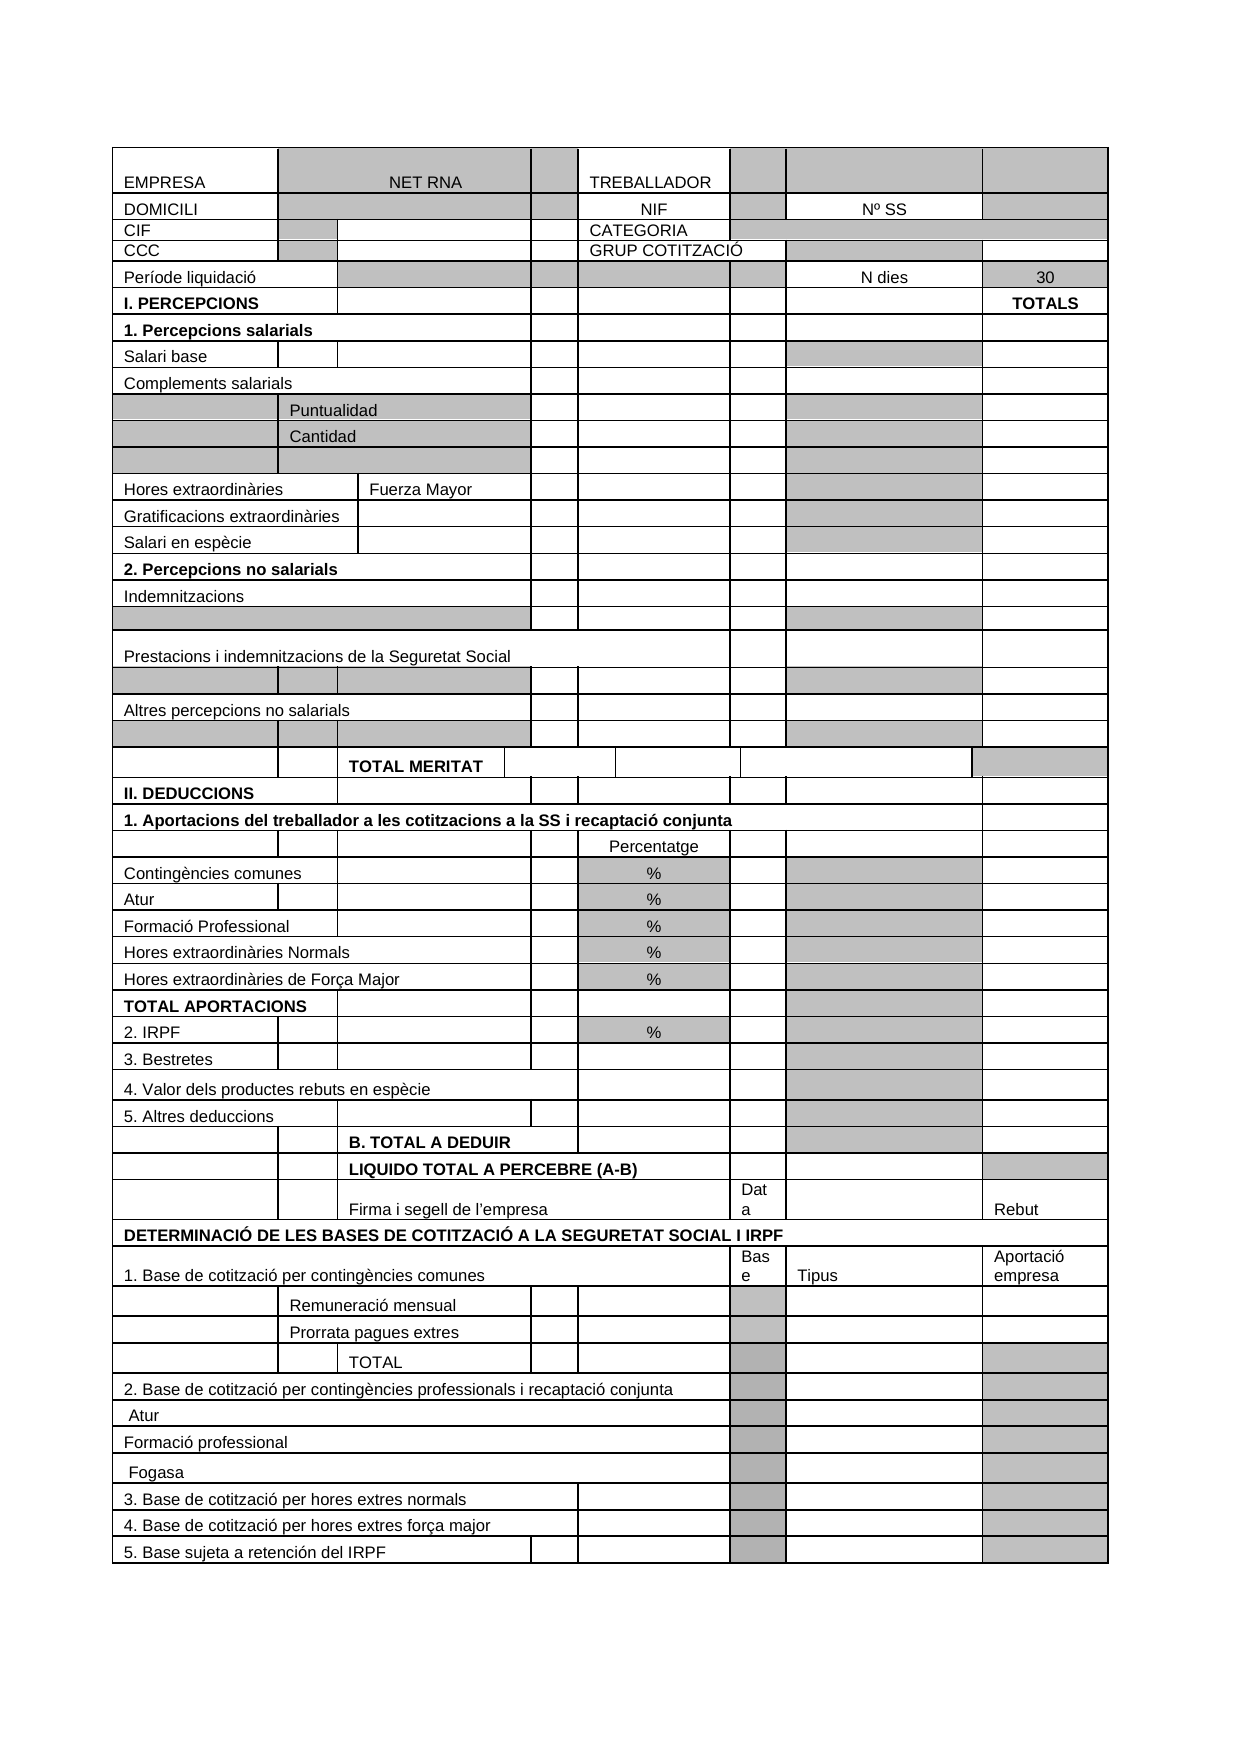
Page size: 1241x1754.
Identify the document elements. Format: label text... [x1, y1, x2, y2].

table_cell [983, 911, 1107, 936]
table_cell [983, 937, 1107, 962]
table_cell [787, 937, 982, 962]
table_cell [113, 668, 277, 693]
table_cell Cantidad [279, 421, 530, 446]
table_cell [532, 721, 577, 746]
table_cell [787, 695, 982, 719]
table_cell [787, 631, 982, 666]
table_cell [532, 1101, 577, 1126]
table_cell [338, 220, 530, 239]
table_cell [532, 911, 577, 936]
table_cell [731, 884, 785, 909]
table_cell [505, 748, 615, 776]
table_cell [983, 501, 1107, 526]
table_cell [532, 858, 577, 883]
table_cell [338, 1017, 530, 1042]
table_cell [579, 315, 729, 340]
table_cell [983, 421, 1107, 446]
table_cell [532, 937, 577, 962]
table_cell [731, 1344, 785, 1372]
table_cell [983, 991, 1107, 1016]
table_cell [983, 1287, 1107, 1315]
table_cell Fuerza Mayor [359, 474, 530, 499]
table_cell Període liquidació [113, 262, 337, 287]
table_cell [338, 262, 530, 287]
table_cell Aportació empresa [983, 1247, 1107, 1285]
table_cell [983, 527, 1107, 552]
table_cell [983, 554, 1107, 579]
table_cell [983, 1317, 1107, 1342]
table_cell [731, 695, 785, 719]
table_cell [731, 368, 785, 393]
table_cell GRUP COTITZACIÓ [579, 241, 785, 260]
table_cell % [579, 858, 729, 883]
table_cell [983, 1127, 1107, 1152]
table_cell [579, 474, 729, 499]
table_cell Gratificacions extraordinàries [113, 501, 357, 526]
table_cell [731, 448, 785, 473]
table_cell [532, 964, 577, 989]
table_cell 4. Valor dels productes rebuts en espècie [113, 1070, 577, 1099]
table_header [983, 148, 1107, 192]
table_cell [983, 1101, 1107, 1126]
table_cell LIQUIDO TOTAL A PERCEBRE (A-B) [338, 1154, 729, 1179]
table_cell % [579, 964, 729, 989]
table_cell [579, 262, 729, 287]
table_cell [279, 194, 530, 219]
table_cell [338, 342, 530, 366]
table_cell [532, 1287, 577, 1315]
table_cell Data [731, 1180, 785, 1218]
table_cell [532, 1317, 577, 1342]
table_cell [983, 194, 1107, 219]
table_cell Altres percepcions no salarials [113, 695, 530, 719]
table_cell [113, 721, 277, 746]
table_cell [741, 748, 971, 776]
table_cell [731, 262, 785, 287]
table_cell [731, 1374, 785, 1399]
table_cell [279, 884, 337, 909]
table_cell TOTAL MERITAT [338, 748, 504, 776]
table_cell [731, 1017, 785, 1042]
table_cell [113, 1180, 277, 1218]
table_cell [983, 474, 1107, 499]
table_cell Fogasa [113, 1454, 729, 1482]
table_cell [338, 288, 530, 313]
table_cell [279, 220, 337, 239]
table_cell [579, 1070, 729, 1099]
table_cell [579, 288, 729, 313]
table_cell [787, 342, 982, 366]
table_cell [338, 1101, 530, 1126]
table_cell [579, 1287, 729, 1315]
table_cell [983, 884, 1107, 909]
table_cell [731, 991, 785, 1016]
table_cell Prorrata pagues extres [279, 1317, 530, 1342]
table_cell [983, 1427, 1107, 1452]
table_cell Salari en espècie [113, 527, 357, 552]
table_cell [731, 778, 785, 803]
table_cell [787, 315, 982, 340]
table_cell Salari base [113, 342, 277, 366]
table_cell [731, 581, 785, 606]
table_cell [787, 1427, 982, 1452]
table_cell [983, 368, 1107, 393]
table_cell [579, 421, 729, 446]
table_cell DOMICILI [113, 194, 277, 219]
table_cell [731, 831, 785, 856]
table_cell [279, 831, 337, 856]
table_cell [983, 1154, 1107, 1179]
table_cell [532, 288, 577, 313]
table_cell CCC [113, 241, 277, 260]
table_cell [983, 1454, 1107, 1482]
table_cell [731, 631, 785, 666]
table_cell I. PERCEPCIONS [113, 288, 337, 313]
table_cell [731, 1454, 785, 1482]
table_cell [973, 748, 1107, 776]
table_cell [787, 288, 982, 313]
table_cell [532, 315, 577, 340]
table_cell % [579, 937, 729, 962]
table_cell [532, 778, 577, 803]
table_cell [787, 501, 982, 526]
table_cell TOTAL APORTACIONS [113, 991, 337, 1016]
table_cell [338, 831, 530, 856]
table_cell [731, 288, 785, 313]
table_cell [113, 448, 277, 473]
table_cell [983, 1484, 1107, 1509]
table_cell CIF [113, 220, 277, 239]
table_cell [731, 527, 785, 552]
table_cell [113, 748, 277, 776]
table_cell B. TOTAL A DEDUIR [338, 1127, 577, 1152]
table_cell [338, 668, 530, 693]
table_cell Prestacions i indemnitzacions de la Seguretat Social [113, 631, 729, 666]
table_cell [532, 695, 577, 719]
table_cell [787, 474, 982, 499]
table_cell [579, 501, 729, 526]
table_cell [279, 1344, 337, 1372]
table_cell [983, 1017, 1107, 1042]
table_cell [532, 262, 577, 287]
table_cell [787, 581, 982, 606]
table_cell [983, 631, 1107, 666]
table_cell [787, 607, 982, 629]
table_cell [731, 1511, 785, 1535]
table_cell CATEGORIA [579, 220, 729, 239]
table_cell % [579, 911, 729, 936]
table_cell Nº SS [787, 194, 982, 219]
table_cell [787, 1537, 982, 1562]
table_cell [731, 315, 785, 340]
table_cell [731, 668, 785, 693]
table_cell [279, 748, 337, 776]
table_cell [787, 1374, 982, 1399]
table_cell Complements salarials [113, 368, 530, 393]
table_cell [731, 1401, 785, 1425]
table_header [532, 148, 578, 192]
table_cell NIF [579, 194, 729, 219]
table_cell [787, 1180, 982, 1218]
table_cell [579, 695, 729, 719]
table_cell [532, 194, 577, 219]
table_cell [731, 220, 1107, 239]
table_cell [983, 805, 1107, 829]
table_cell [113, 1154, 277, 1179]
table_cell [532, 884, 577, 909]
table_cell Tipus [787, 1247, 982, 1285]
table_cell Rebut [983, 1180, 1107, 1218]
table_cell [279, 721, 337, 746]
table_cell [113, 395, 277, 419]
table_cell [787, 241, 982, 260]
table_header [731, 148, 786, 192]
table_cell [338, 1044, 530, 1069]
table_cell [787, 668, 982, 693]
table_cell [787, 1101, 982, 1126]
table_cell [338, 991, 530, 1016]
table_cell Formació professional [113, 1427, 729, 1452]
table_cell [731, 911, 785, 936]
table_cell [983, 721, 1107, 746]
table_cell Puntualidad [279, 395, 530, 419]
table_cell [338, 884, 530, 909]
table_cell [113, 607, 530, 629]
table_cell [113, 1317, 277, 1342]
table_cell [787, 1044, 982, 1069]
table_cell [731, 1287, 785, 1315]
table_cell [579, 1101, 729, 1126]
table_cell [579, 554, 729, 579]
table_cell [731, 964, 785, 989]
table_cell [532, 1537, 577, 1562]
table_cell [983, 1537, 1107, 1562]
table_cell [579, 395, 729, 419]
table_cell [983, 695, 1107, 719]
table_cell [279, 1044, 337, 1069]
table_cell [113, 1344, 277, 1372]
table_cell [983, 1070, 1107, 1099]
table_cell [731, 937, 785, 962]
table_cell [579, 1044, 729, 1069]
table_cell [983, 342, 1107, 366]
table_cell [787, 421, 982, 446]
table_cell Base [731, 1247, 785, 1285]
table_cell [532, 1344, 577, 1372]
table_cell [983, 315, 1107, 340]
table_cell [731, 1427, 785, 1452]
table_cell [532, 342, 577, 366]
table_cell [983, 1374, 1107, 1399]
table_cell [731, 1070, 785, 1099]
table_cell % [579, 1017, 729, 1042]
table_cell [579, 1484, 729, 1509]
table_cell 4. Base de cotització per hores extres força major [113, 1511, 577, 1535]
table_cell [983, 395, 1107, 419]
table_header TREBALLADOR [579, 148, 730, 192]
table_cell II. DEDUCCIONS [113, 778, 337, 803]
table_cell [338, 778, 530, 803]
table_cell [532, 220, 577, 239]
table_cell Hores extraordinàries [113, 474, 357, 499]
table_cell [787, 1070, 982, 1099]
table_header [787, 148, 982, 192]
table_cell Contingències comunes [113, 858, 337, 883]
table_cell Firma i segell de l’empresa [338, 1180, 729, 1218]
table_cell [113, 1287, 277, 1315]
table_cell [787, 884, 982, 909]
table_cell [731, 395, 785, 419]
table_cell [532, 474, 577, 499]
table_cell [787, 527, 982, 552]
table_cell [983, 448, 1107, 473]
table_cell [787, 991, 982, 1016]
table_cell % [579, 884, 729, 909]
table_cell [787, 858, 982, 883]
table_cell [616, 748, 740, 776]
table_cell [279, 1017, 337, 1042]
table_cell [579, 527, 729, 552]
table_cell [579, 607, 729, 629]
table_cell [579, 1537, 729, 1562]
table_cell [532, 991, 577, 1016]
table_cell [731, 501, 785, 526]
table_cell [279, 1180, 337, 1218]
table_cell [579, 991, 729, 1016]
table_cell [532, 421, 577, 446]
table_cell [983, 858, 1107, 883]
table_cell [532, 395, 577, 419]
table_cell 3. Bestretes [113, 1044, 277, 1069]
table_cell [579, 778, 729, 803]
table_cell [787, 1484, 982, 1509]
table_cell [787, 911, 982, 936]
table_cell [983, 607, 1107, 629]
table_cell [983, 1401, 1107, 1425]
table_cell [532, 581, 577, 606]
table_cell [532, 1044, 577, 1069]
table_cell 5. Altres deduccions [113, 1101, 337, 1126]
table_cell [983, 1344, 1107, 1372]
table_cell [983, 668, 1107, 693]
table_cell [532, 241, 577, 260]
table_cell [731, 342, 785, 366]
table_cell [731, 1537, 785, 1562]
table_cell [731, 721, 785, 746]
table_cell Percentatge [579, 831, 729, 856]
table_cell [579, 368, 729, 393]
table_cell [787, 831, 982, 856]
table_cell DETERMINACIÓ DE LES BASES DE COTITZACIÓ A LA SEGURETAT SOCIAL I IRPF [113, 1220, 1107, 1245]
table_cell [787, 1154, 982, 1179]
table_cell [787, 395, 982, 419]
table_cell [338, 858, 530, 883]
table_cell [983, 1511, 1107, 1535]
table_cell TOTAL [338, 1344, 530, 1372]
table_cell [532, 607, 577, 629]
table_cell [787, 368, 982, 393]
table_cell [787, 448, 982, 473]
table_cell [532, 668, 577, 693]
table_cell [731, 1317, 785, 1342]
table_cell [579, 668, 729, 693]
table_cell 3. Base de cotització per hores extres normals [113, 1484, 577, 1509]
table_cell [579, 448, 729, 473]
table_cell [579, 1317, 729, 1342]
table_cell [338, 721, 530, 746]
table_cell [579, 721, 729, 746]
table_cell 1. Percepcions salarials [113, 315, 530, 340]
table_cell [731, 858, 785, 883]
table_cell [532, 1017, 577, 1042]
table_cell [579, 1511, 729, 1535]
table_cell 5. Base sujeta a retención del IRPF [113, 1537, 530, 1562]
table_cell [579, 1127, 729, 1152]
table_cell [787, 778, 982, 803]
table_cell [983, 964, 1107, 989]
table_cell [113, 1127, 277, 1152]
table_cell 2. Percepcions no salarials [113, 554, 530, 579]
table_cell [532, 501, 577, 526]
table_cell 30 [983, 262, 1107, 287]
table_cell Hores extraordinàries Normals [113, 937, 530, 962]
table_cell 1. Aportacions del treballador a les cotitzacions a la SS i recaptació conjunta [113, 805, 982, 829]
table_cell [787, 1344, 982, 1372]
table_cell [279, 1127, 337, 1152]
table_cell [532, 831, 577, 856]
table_cell 2. Base de cotització per contingències professionals i recaptació conjunta [113, 1374, 729, 1399]
table_cell [532, 448, 577, 473]
table_cell [532, 554, 577, 579]
table_cell [532, 527, 577, 552]
table_cell [338, 911, 530, 936]
table_cell [579, 342, 729, 366]
table_cell [731, 1154, 785, 1179]
table_cell Remuneració mensual [279, 1287, 530, 1315]
table_cell [731, 194, 785, 219]
table_cell 2. IRPF [113, 1017, 277, 1042]
table_cell [338, 241, 530, 260]
table_cell [787, 1454, 982, 1482]
table_cell [983, 1044, 1107, 1069]
table_cell [787, 964, 982, 989]
table_cell [731, 1044, 785, 1069]
table_cell [113, 831, 277, 856]
table_cell [731, 607, 785, 629]
table_cell [579, 1344, 729, 1372]
table_cell [787, 554, 982, 579]
table_cell [787, 1401, 982, 1425]
table_cell [983, 778, 1107, 803]
table_cell TOTALS [983, 288, 1107, 313]
table_cell [731, 1127, 785, 1152]
table_cell [983, 831, 1107, 856]
table_cell [279, 241, 337, 260]
table_cell [359, 501, 530, 526]
table_cell Hores extraordinàries de Força Major [113, 964, 530, 989]
table_cell [787, 1287, 982, 1315]
table_header NET RNA [279, 148, 531, 192]
table_cell [279, 668, 337, 693]
table_cell [731, 1484, 785, 1509]
table_cell [113, 421, 277, 446]
table_cell [731, 474, 785, 499]
table_cell [787, 1127, 982, 1152]
table_cell Indemnitzacions [113, 581, 530, 606]
table_cell [731, 554, 785, 579]
table_cell Atur [113, 884, 277, 909]
table_cell [983, 581, 1107, 606]
table_cell [787, 721, 982, 746]
table_cell [279, 1154, 337, 1179]
table_header EMPRESA [113, 148, 278, 192]
table_cell N dies [787, 262, 982, 287]
table_cell Formació Professional [113, 911, 337, 936]
table_cell [983, 241, 1107, 260]
table_cell [731, 421, 785, 446]
table_cell 1. Base de cotització per contingències comunes [113, 1247, 729, 1285]
table_cell [731, 1101, 785, 1126]
table_cell [279, 448, 530, 473]
table_cell [579, 581, 729, 606]
table_cell [359, 527, 530, 552]
table_cell [787, 1317, 982, 1342]
table_cell Atur [113, 1401, 729, 1425]
table_cell [532, 368, 577, 393]
table_cell [279, 342, 337, 366]
table_cell [787, 1017, 982, 1042]
table_cell [787, 1511, 982, 1535]
